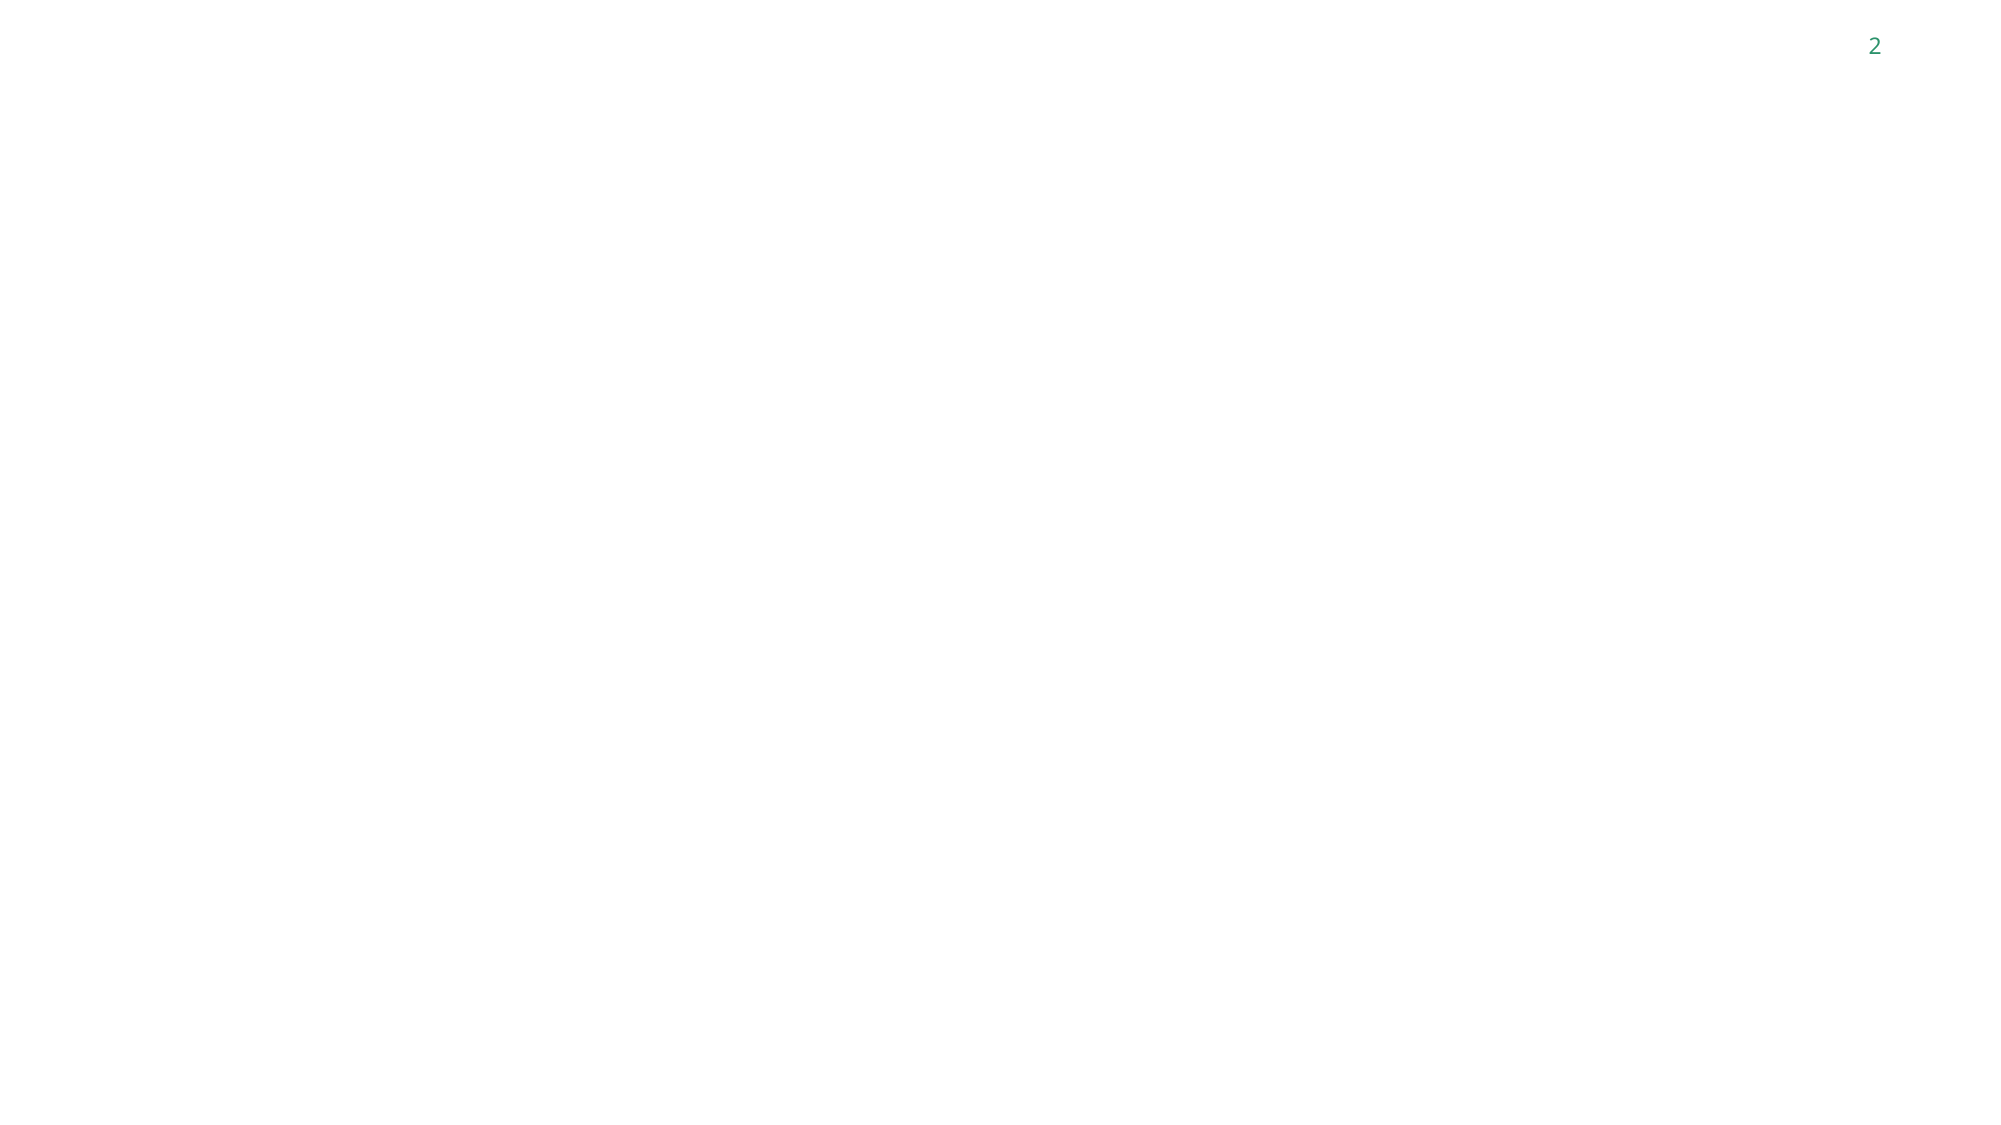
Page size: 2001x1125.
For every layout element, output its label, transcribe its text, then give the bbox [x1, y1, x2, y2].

text 2 [52, 30, 1881, 61]
